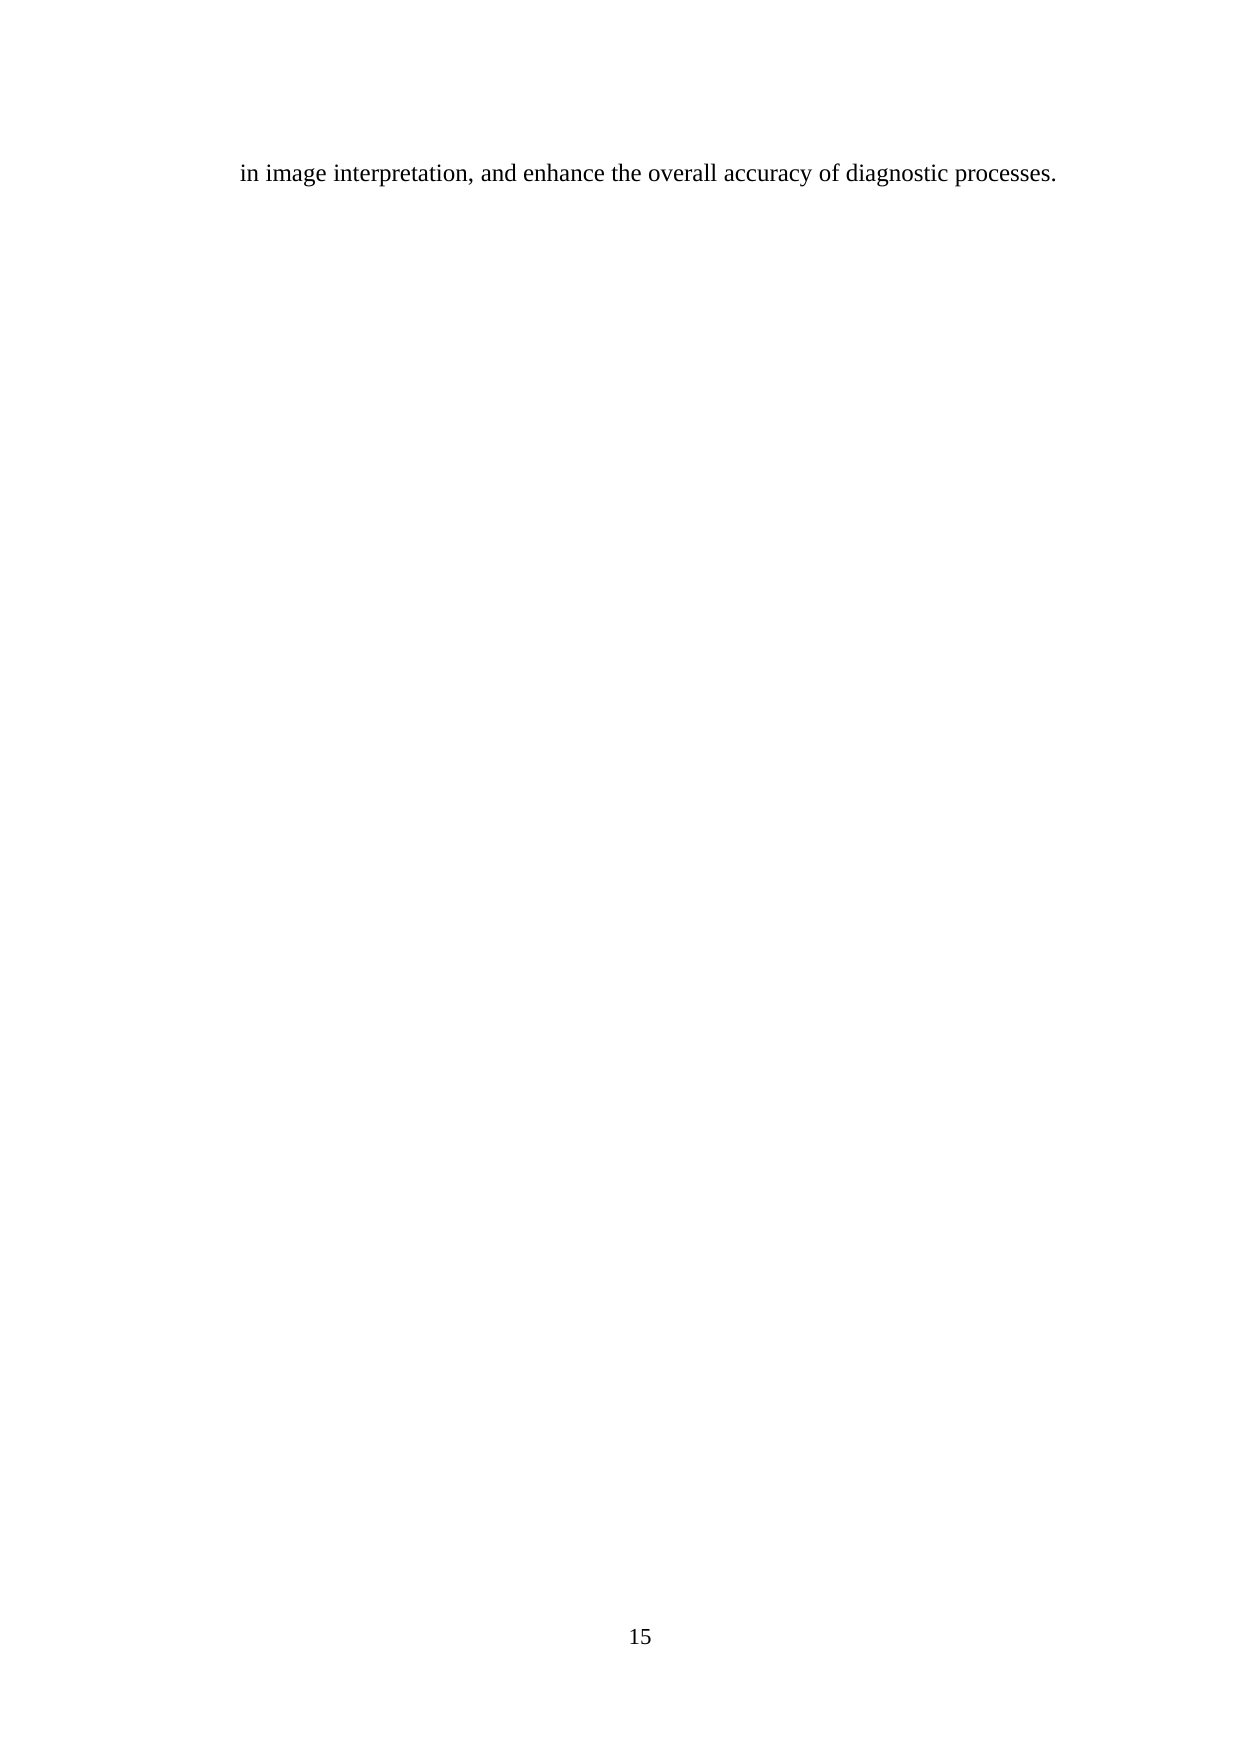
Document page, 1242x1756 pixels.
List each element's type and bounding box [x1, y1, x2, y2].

list [202, 158, 1126, 187]
